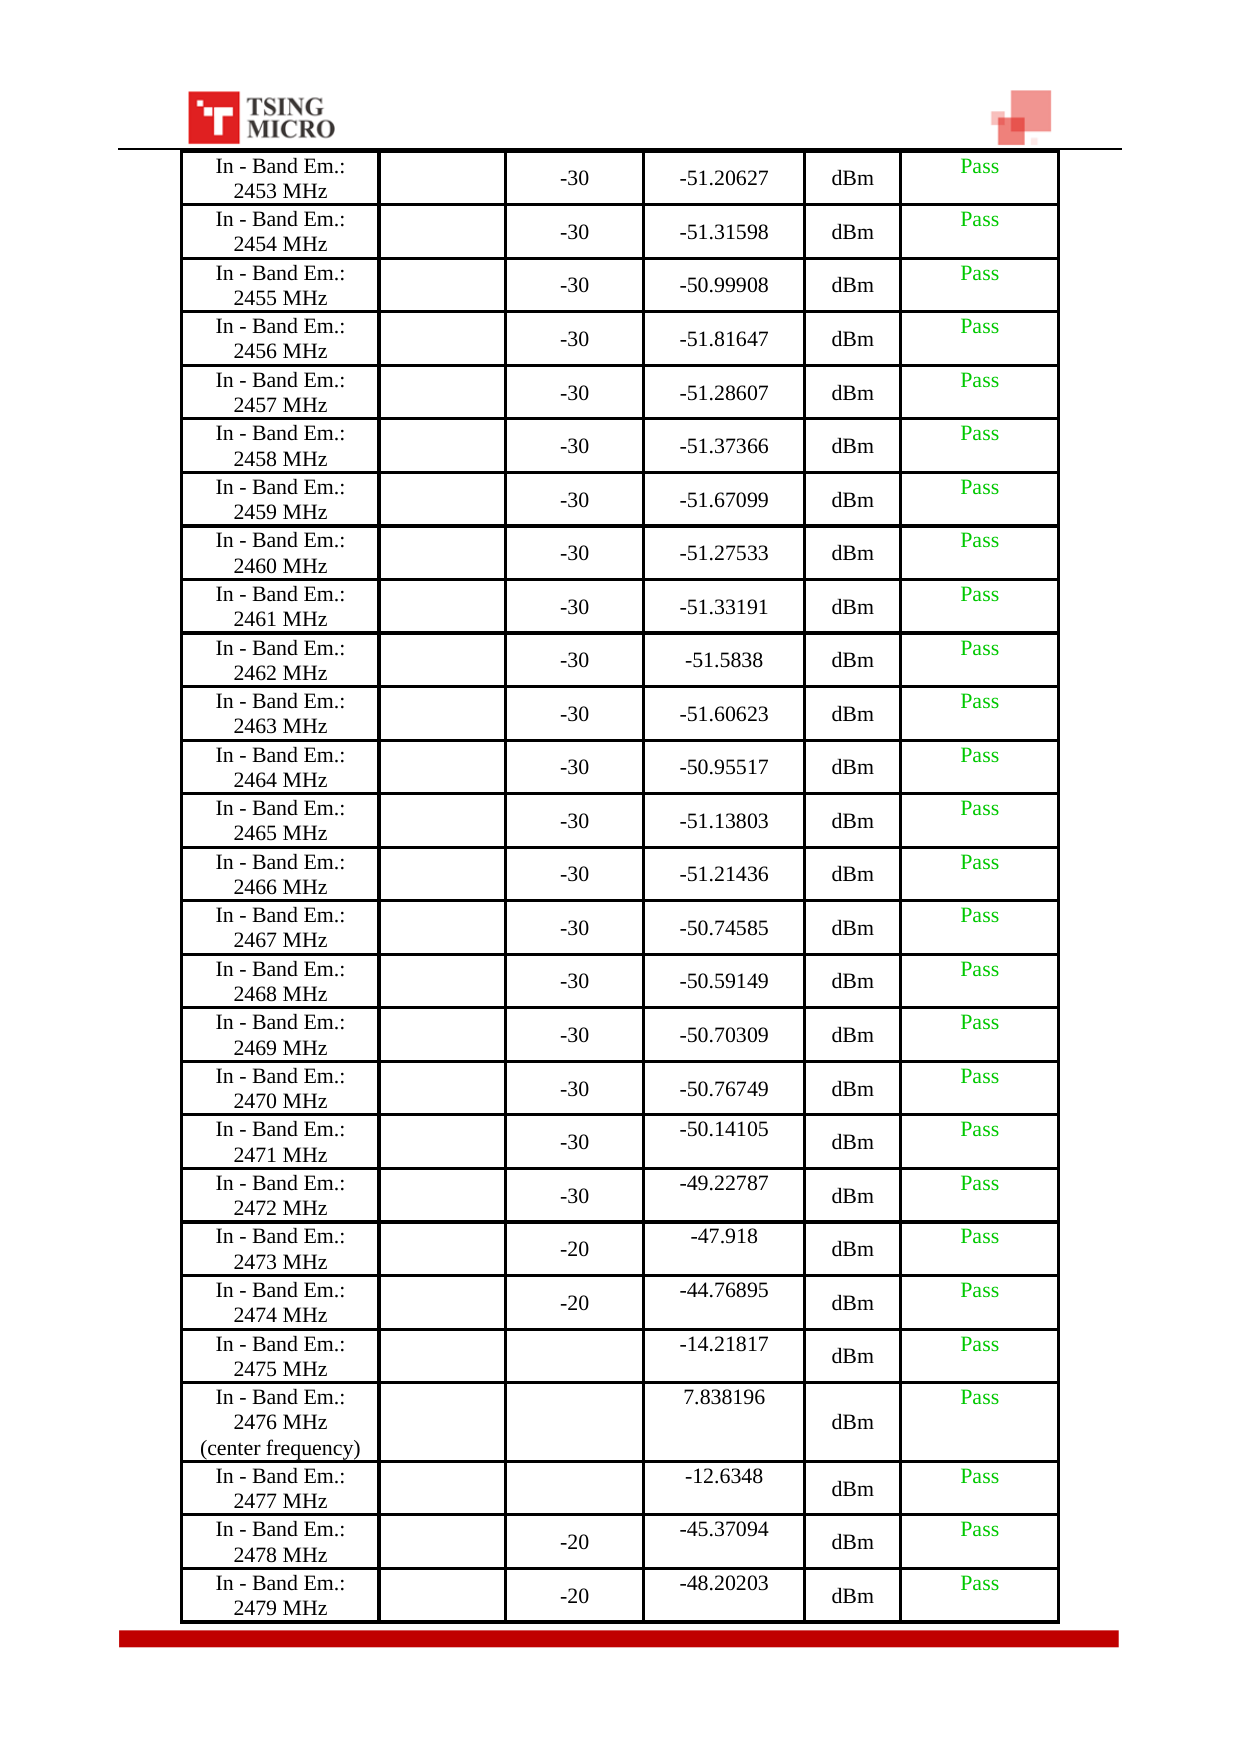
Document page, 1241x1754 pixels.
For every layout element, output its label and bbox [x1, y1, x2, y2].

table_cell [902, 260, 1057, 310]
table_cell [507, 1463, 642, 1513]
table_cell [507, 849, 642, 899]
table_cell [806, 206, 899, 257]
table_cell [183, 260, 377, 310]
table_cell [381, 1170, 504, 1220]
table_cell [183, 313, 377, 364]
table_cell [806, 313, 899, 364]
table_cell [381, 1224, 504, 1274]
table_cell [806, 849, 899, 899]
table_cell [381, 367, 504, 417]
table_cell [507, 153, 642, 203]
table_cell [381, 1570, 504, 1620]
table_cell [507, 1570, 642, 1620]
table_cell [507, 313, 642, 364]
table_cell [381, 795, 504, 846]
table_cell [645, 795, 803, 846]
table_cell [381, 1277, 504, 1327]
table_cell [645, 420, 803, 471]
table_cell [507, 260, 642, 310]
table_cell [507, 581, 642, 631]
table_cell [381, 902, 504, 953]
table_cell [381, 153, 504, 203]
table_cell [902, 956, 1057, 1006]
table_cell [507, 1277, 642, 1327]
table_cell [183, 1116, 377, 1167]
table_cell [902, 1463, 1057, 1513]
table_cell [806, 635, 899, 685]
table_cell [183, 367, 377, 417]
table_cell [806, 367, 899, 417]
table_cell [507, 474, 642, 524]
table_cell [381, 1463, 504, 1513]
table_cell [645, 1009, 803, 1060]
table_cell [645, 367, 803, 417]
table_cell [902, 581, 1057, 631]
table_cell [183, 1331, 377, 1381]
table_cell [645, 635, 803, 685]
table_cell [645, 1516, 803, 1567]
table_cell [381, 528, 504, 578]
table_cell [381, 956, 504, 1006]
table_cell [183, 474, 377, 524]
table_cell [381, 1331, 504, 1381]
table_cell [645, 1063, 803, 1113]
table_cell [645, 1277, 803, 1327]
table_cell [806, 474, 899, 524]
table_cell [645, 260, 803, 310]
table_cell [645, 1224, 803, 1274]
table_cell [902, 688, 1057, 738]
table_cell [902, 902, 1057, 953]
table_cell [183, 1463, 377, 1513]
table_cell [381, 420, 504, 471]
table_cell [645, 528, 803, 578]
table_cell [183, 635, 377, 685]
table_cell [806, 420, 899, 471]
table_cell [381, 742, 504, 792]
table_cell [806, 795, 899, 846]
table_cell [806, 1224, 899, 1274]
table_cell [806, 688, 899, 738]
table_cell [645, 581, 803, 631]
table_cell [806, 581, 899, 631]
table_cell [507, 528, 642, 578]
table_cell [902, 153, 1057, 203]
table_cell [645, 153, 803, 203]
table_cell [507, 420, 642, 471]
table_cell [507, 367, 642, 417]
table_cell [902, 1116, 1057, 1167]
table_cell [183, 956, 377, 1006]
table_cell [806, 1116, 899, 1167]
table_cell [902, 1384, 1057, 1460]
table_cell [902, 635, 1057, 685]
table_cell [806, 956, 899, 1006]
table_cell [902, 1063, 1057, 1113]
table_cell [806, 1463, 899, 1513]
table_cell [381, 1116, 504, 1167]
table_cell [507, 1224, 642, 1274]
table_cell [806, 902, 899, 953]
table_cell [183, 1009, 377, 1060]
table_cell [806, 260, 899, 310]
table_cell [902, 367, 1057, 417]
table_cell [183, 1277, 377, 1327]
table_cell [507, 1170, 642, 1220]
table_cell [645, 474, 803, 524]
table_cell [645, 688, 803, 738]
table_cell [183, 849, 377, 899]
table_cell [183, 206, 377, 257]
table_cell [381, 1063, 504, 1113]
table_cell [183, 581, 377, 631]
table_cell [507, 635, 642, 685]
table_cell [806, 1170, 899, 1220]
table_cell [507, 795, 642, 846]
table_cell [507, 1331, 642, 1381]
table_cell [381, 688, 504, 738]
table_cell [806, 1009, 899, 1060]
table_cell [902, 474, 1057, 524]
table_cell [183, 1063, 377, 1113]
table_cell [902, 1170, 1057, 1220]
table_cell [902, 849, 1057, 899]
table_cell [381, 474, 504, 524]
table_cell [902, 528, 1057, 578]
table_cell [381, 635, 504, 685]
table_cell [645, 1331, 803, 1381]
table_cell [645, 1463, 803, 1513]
picture [118, 1629, 1121, 1651]
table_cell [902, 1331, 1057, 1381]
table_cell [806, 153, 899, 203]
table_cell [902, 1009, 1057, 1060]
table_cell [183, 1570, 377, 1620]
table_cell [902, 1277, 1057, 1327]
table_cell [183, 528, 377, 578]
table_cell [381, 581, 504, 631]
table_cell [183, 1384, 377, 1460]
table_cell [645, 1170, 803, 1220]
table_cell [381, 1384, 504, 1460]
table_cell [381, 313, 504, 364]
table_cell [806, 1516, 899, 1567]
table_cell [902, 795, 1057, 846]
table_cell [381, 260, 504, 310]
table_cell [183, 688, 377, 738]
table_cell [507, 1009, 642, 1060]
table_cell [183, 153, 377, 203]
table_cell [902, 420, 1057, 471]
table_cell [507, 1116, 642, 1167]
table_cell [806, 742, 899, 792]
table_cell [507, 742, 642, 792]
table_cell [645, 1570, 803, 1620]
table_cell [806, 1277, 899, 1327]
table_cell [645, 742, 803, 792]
picture [187, 88, 1053, 146]
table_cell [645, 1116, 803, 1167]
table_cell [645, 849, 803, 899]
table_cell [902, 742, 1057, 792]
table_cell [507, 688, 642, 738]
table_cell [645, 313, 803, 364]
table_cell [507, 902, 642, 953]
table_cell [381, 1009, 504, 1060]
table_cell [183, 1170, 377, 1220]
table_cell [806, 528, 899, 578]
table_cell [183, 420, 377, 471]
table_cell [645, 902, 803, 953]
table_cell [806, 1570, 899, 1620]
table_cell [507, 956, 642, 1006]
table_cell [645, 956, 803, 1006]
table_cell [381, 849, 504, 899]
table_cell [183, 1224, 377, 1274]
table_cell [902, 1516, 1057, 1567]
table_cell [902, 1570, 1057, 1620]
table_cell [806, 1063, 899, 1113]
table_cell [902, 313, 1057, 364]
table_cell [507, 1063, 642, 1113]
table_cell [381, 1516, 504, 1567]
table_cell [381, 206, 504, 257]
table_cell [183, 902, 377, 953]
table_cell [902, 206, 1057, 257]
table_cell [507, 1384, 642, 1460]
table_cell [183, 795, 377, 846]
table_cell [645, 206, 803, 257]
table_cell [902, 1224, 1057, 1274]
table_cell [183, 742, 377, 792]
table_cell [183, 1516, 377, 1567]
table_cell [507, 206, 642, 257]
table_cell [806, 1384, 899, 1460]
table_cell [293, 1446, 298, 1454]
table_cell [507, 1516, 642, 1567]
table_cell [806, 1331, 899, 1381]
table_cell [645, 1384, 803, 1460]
